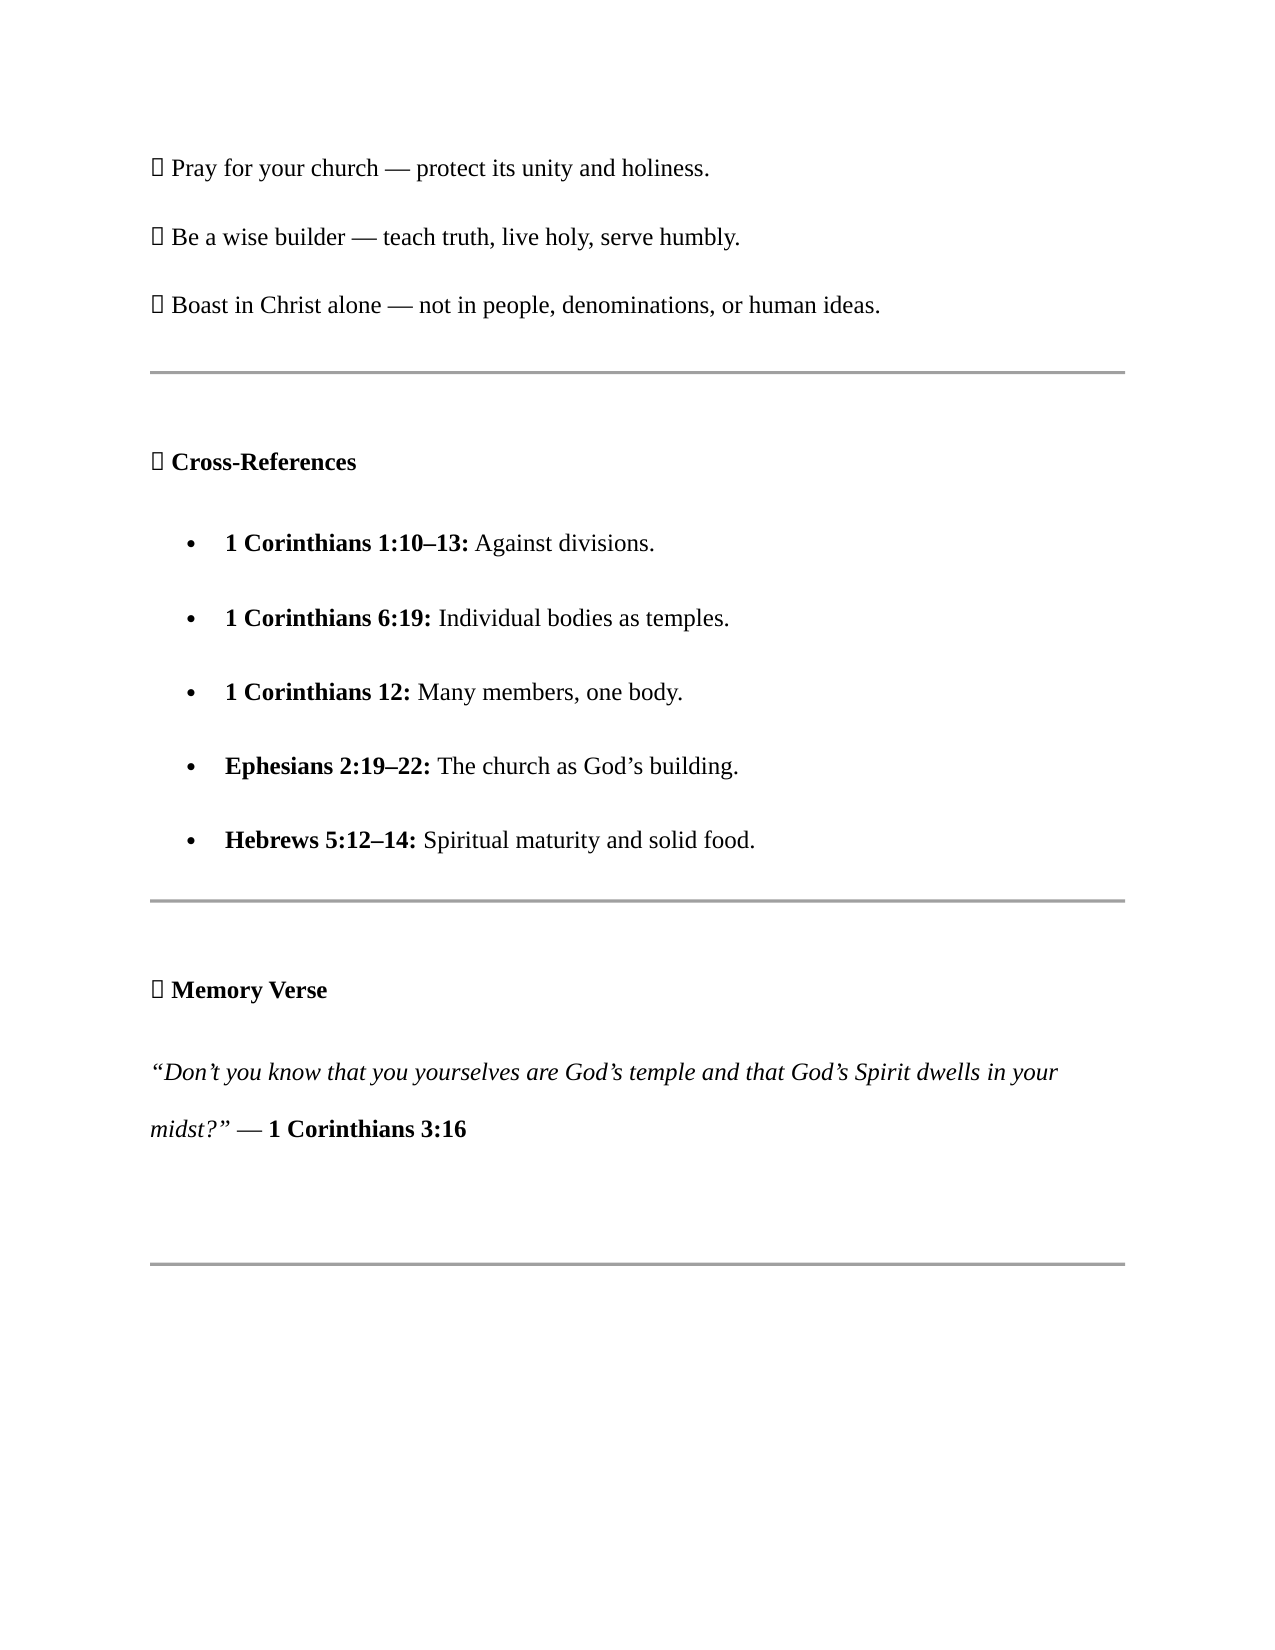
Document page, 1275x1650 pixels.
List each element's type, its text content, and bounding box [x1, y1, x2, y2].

list 1 Corinthians 6:19: Individual bodies as temples. [187, 603, 1125, 631]
list 1 Corinthians 12: Many members, one body. [187, 677, 1125, 706]
list 1 Corinthians 1:10–13: Against divisions. [187, 528, 1125, 557]
text “Don’t you know that you yourselves are God’s temple and that God’s Spirit dwells in your midst?” — 1 Corinthians 3:16 [150, 1057, 1125, 1143]
list Hebrews 5:12–14: Spiritual maturity and solid food. [187, 825, 1125, 854]
text ✅ Memory Verse [150, 972, 1125, 1006]
list Ephesians 2:19–22: The church as God’s building. [187, 751, 1125, 780]
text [150, 150, 1125, 320]
text 📖 Cross-References [150, 444, 1125, 478]
